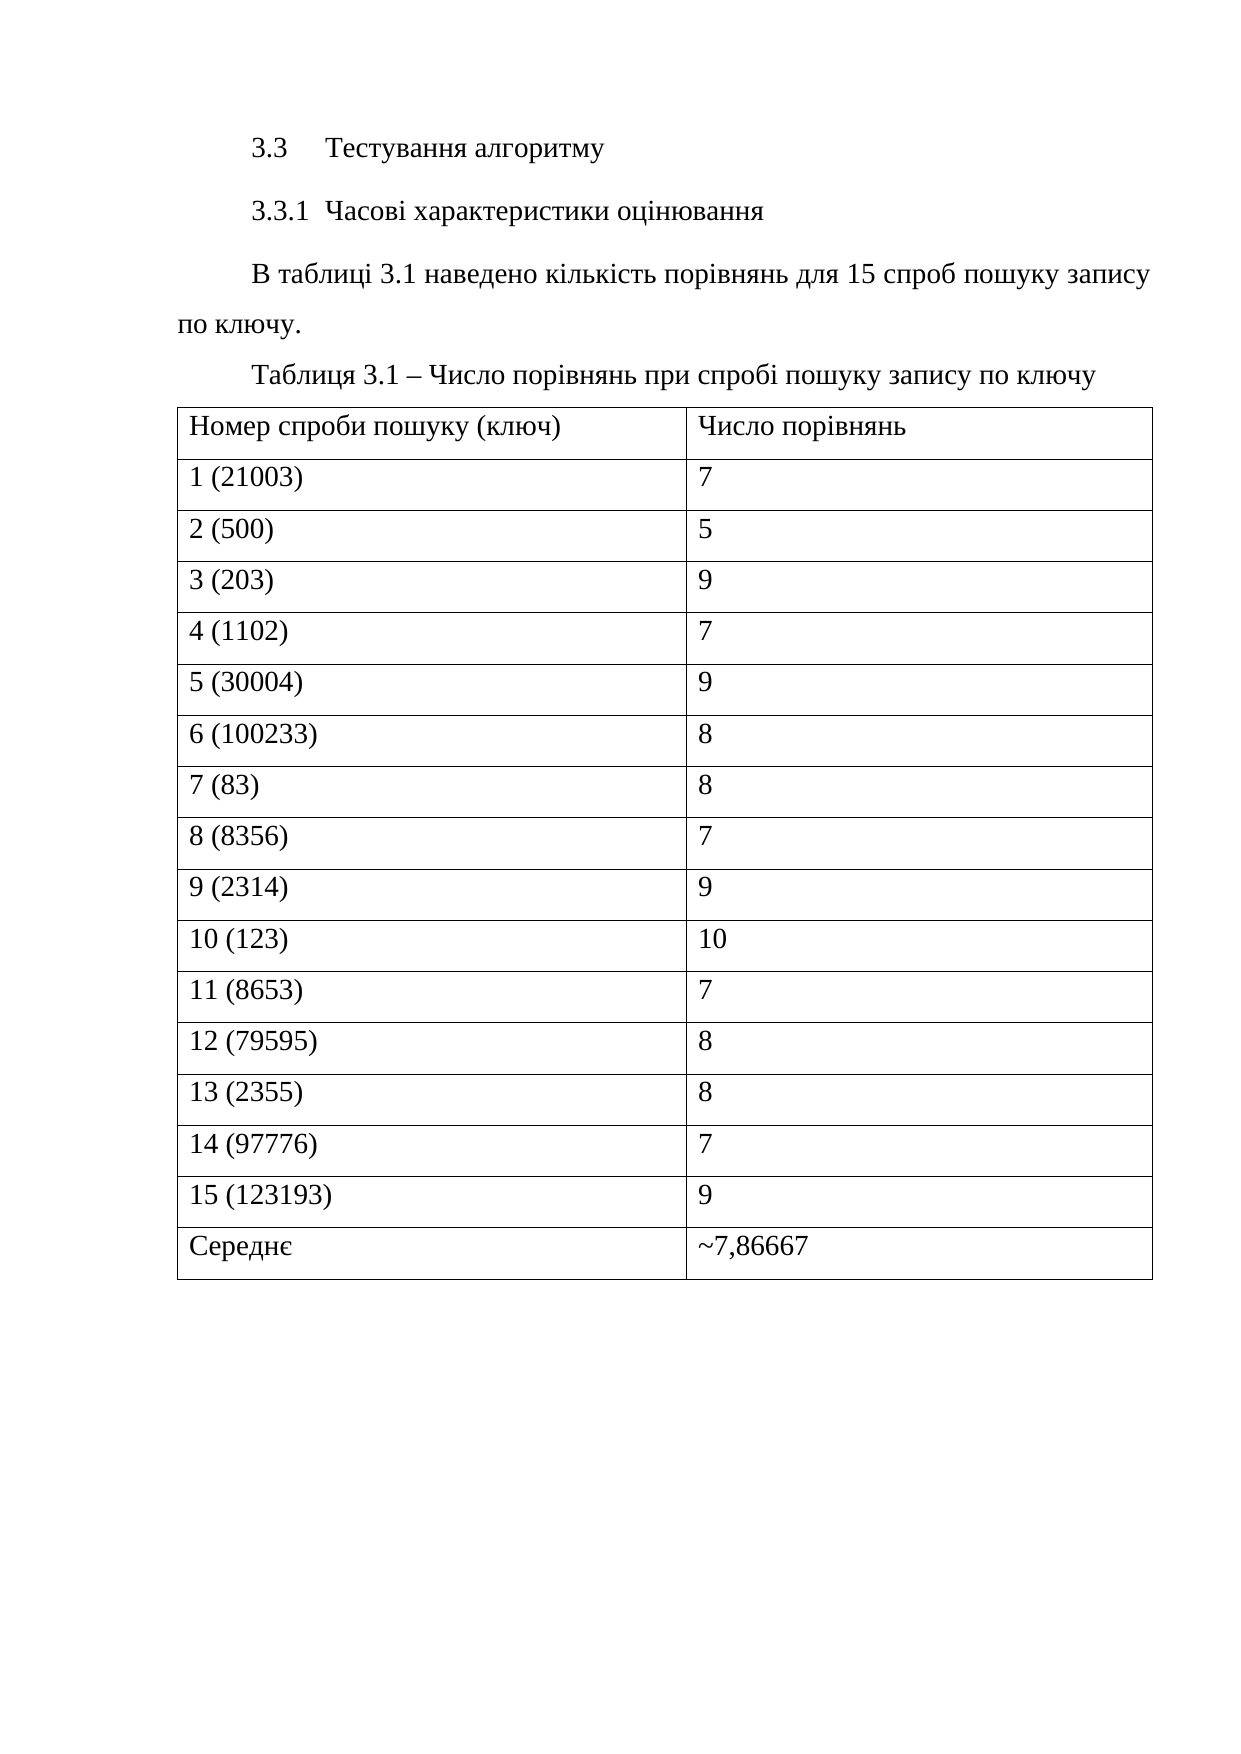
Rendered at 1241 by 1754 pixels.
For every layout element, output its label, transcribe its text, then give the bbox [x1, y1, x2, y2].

table_cell 7 [687, 1126, 1152, 1176]
table_cell 4 (1102) [178, 613, 686, 663]
table_cell 7 [687, 460, 1152, 510]
table_cell 11 (8653) [178, 972, 686, 1022]
table_cell 6 (100233) [178, 716, 686, 766]
table_cell 14 (97776) [178, 1126, 686, 1176]
table_cell 8 [687, 1075, 1152, 1125]
table_cell 9 (2314) [178, 870, 686, 920]
table_cell 13 (2355) [178, 1075, 686, 1125]
table_cell 7 [687, 972, 1152, 1022]
table_cell 10 [687, 921, 1152, 971]
table_cell 5 (30004) [178, 665, 686, 715]
table_cell 7 [687, 818, 1152, 868]
table_header Число порівнянь [687, 408, 1152, 458]
table_cell 8 [687, 767, 1152, 817]
table_cell 10 (123) [178, 921, 686, 971]
table_cell ~7,86667 [687, 1228, 1152, 1278]
table_cell 9 [687, 562, 1152, 612]
table_header Номер спроби пошуку (ключ) [178, 408, 686, 458]
table_cell 8 (8356) [178, 818, 686, 868]
table_cell 7 [687, 613, 1152, 663]
subtitle Часові характеристики оцінювання [177, 193, 1152, 227]
table_cell 8 [687, 1023, 1152, 1073]
table_cell 15 (123193) [178, 1177, 686, 1227]
table_cell 8 [687, 716, 1152, 766]
table_cell 2 (500) [178, 511, 686, 561]
table_cell 5 [687, 511, 1152, 561]
table_cell 1 (21003) [178, 460, 686, 510]
table_cell Середнє [178, 1228, 686, 1278]
table_cell 9 [687, 665, 1152, 715]
text В таблиці 3.1 наведено кількість порівнянь для 15 спроб пошуку запису по ключу. [177, 256, 1152, 340]
table_cell 9 [687, 1177, 1152, 1227]
table_cell 7 (83) [178, 767, 686, 817]
text Таблиця 3.1 – Число порівнянь при спробі пошуку запису по ключу [177, 357, 1152, 390]
table_cell 12 (79595) [178, 1023, 686, 1073]
table_cell 3 (203) [178, 562, 686, 612]
table_cell 9 [687, 870, 1152, 920]
subtitle Тестування алгоритму [177, 131, 1152, 164]
